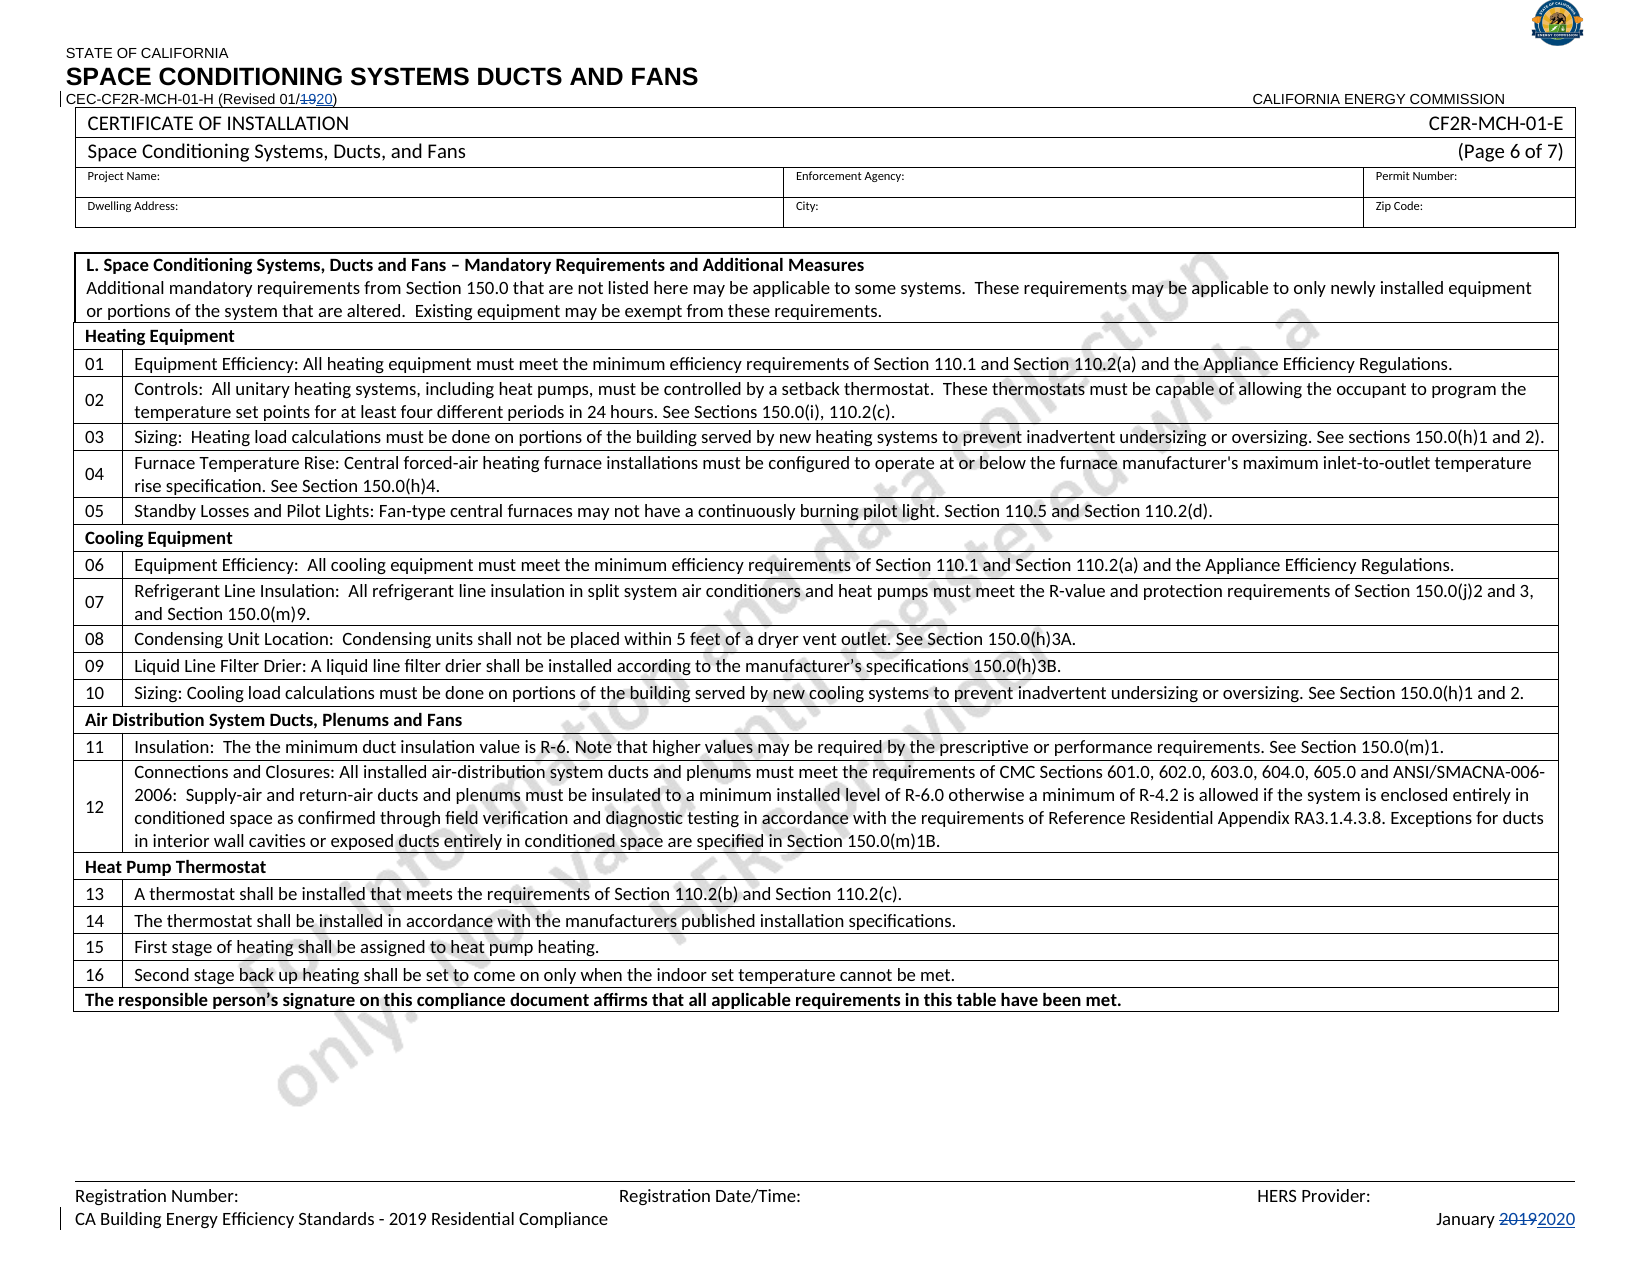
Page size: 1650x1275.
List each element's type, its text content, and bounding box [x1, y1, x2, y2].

table_cell 14 [74, 907, 122, 933]
table_cell A thermostat shall be installed that meets the requirements of Section 110.2(b) and Section 110.2(c). [123, 880, 1558, 906]
picture [1531, 0, 1584, 46]
table_cell 05 [74, 498, 122, 524]
table_cell Sizing: Cooling load calculations must be done on portions of the building served by new cooling systems to prevent inadvertent undersizing or oversizing. See Section 150.0(h)1 and 2. [123, 680, 1558, 706]
table_cell 15 [74, 934, 122, 960]
table_cell 11 [74, 734, 122, 759]
table_cell 13 [74, 880, 122, 906]
table_cell 03 [74, 424, 122, 450]
table_cell 02 [74, 377, 122, 423]
table_cell 12 [74, 761, 122, 852]
table_cell 08 [74, 626, 122, 652]
table_cell Liquid Line Filter Drier: A liquid line filter drier shall be installed according to the manufacturer’s specifications 150.0(h)3B. [123, 653, 1558, 679]
table_cell 07 [74, 579, 122, 625]
table_cell Controls: All unitary heating systems, including heat pumps, must be controlled by a setback thermostat. These thermostats must be capable of allowing the occupant to program the temperature set points for at least four different periods in 24 hours. See Sections 150.0(i), 110.2(c). [123, 377, 1558, 423]
table_cell The responsible person’s signature on this compliance document affirms that all applicable requirements in this table have been met. [74, 988, 1558, 1011]
table_cell Heating Equipment [74, 323, 1558, 349]
table_cell 09 [74, 653, 122, 679]
table_cell Condensing Unit Location: Condensing units shall not be placed within 5 feet of a dryer vent outlet. See Section 150.0(h)3A. [123, 626, 1558, 652]
table_cell Air Distribution System Ducts, Plenums and Fans [74, 707, 1558, 733]
table_cell Equipment Efficiency: All heating equipment must meet the minimum efficiency requirements of Section 110.1 and Section 110.2(a) and the Appliance Efficiency Regulations. [123, 350, 1558, 376]
table_header L. Space Conditioning Systems, Ducts and Fans – Mandatory Requirements and Additional Measures Additional mandatory requirements from Section 150.0 that are not listed here may be applicable to some systems. These requirements may be applicable to only newly installed equipment or portions of the system that are altered. Existing equipment may be exempt from these requirements. [76, 254, 1558, 322]
table_cell Heat Pump Thermostat [74, 853, 1558, 879]
table_cell 10 [74, 680, 122, 706]
table_cell Connections and Closures: All installed air-distribution system ducts and plenums must meet the requirements of CMC Sections 601.0, 602.0, 603.0, 604.0, 605.0 and ANSI/SMACNA-006-2006: Supply-air and return-air ducts and plenums must be insulated to a minimum installed level of R-6.0 otherwise a minimum of R-4.2 is allowed if the system is enclosed entirely in conditioned space as confirmed through field verification and diagnostic testing in accordance with the requirements of Reference Residential Appendix RA3.1.4.3.8. Exceptions for ducts in interior wall cavities or exposed ducts entirely in conditioned space are specified in Section 150.0(m)1B. [123, 761, 1558, 852]
table_cell Sizing: Heating load calculations must be done on portions of the building served by new heating systems to prevent inadvertent undersizing or oversizing. See sections 150.0(h)1 and 2). [123, 424, 1558, 450]
table_cell Furnace Temperature Rise: Central forced-air heating furnace installations must be configured to operate at or below the furnace manufacturer's maximum inlet-to-outlet temperature rise specification. See Section 150.0(h)4. [123, 451, 1558, 497]
table_cell The thermostat shall be installed in accordance with the manufacturers published installation specifications. [123, 907, 1558, 933]
table_cell 01 [74, 350, 122, 376]
table_cell Cooling Equipment [74, 525, 1558, 551]
table_cell First stage of heating shall be assigned to heat pump heating. [123, 934, 1558, 960]
table_cell 16 [74, 961, 122, 987]
table_cell Refrigerant Line Insulation: All refrigerant line insulation in split system air conditioners and heat pumps must meet the R-value and protection requirements of Section 150.0(j)2 and 3, and Section 150.0(m)9. [123, 579, 1558, 625]
table_cell Standby Losses and Pilot Lights: Fan-type central furnaces may not have a continuously burning pilot light. Section 110.5 and Section 110.2(d). [123, 498, 1558, 524]
table_cell Insulation: The the minimum duct insulation value is R-6. Note that higher values may be required by the prescriptive or performance requirements. See Section 150.0(m)1. [123, 734, 1558, 759]
table_cell Second stage back up heating shall be set to come on only when the indoor set temperature cannot be met. [123, 961, 1558, 987]
table_cell 04 [74, 451, 122, 497]
table_cell Equipment Efficiency: All cooling equipment must meet the minimum efficiency requirements of Section 110.1 and Section 110.2(a) and the Appliance Efficiency Regulations. [123, 552, 1558, 578]
table_cell 06 [74, 552, 122, 578]
